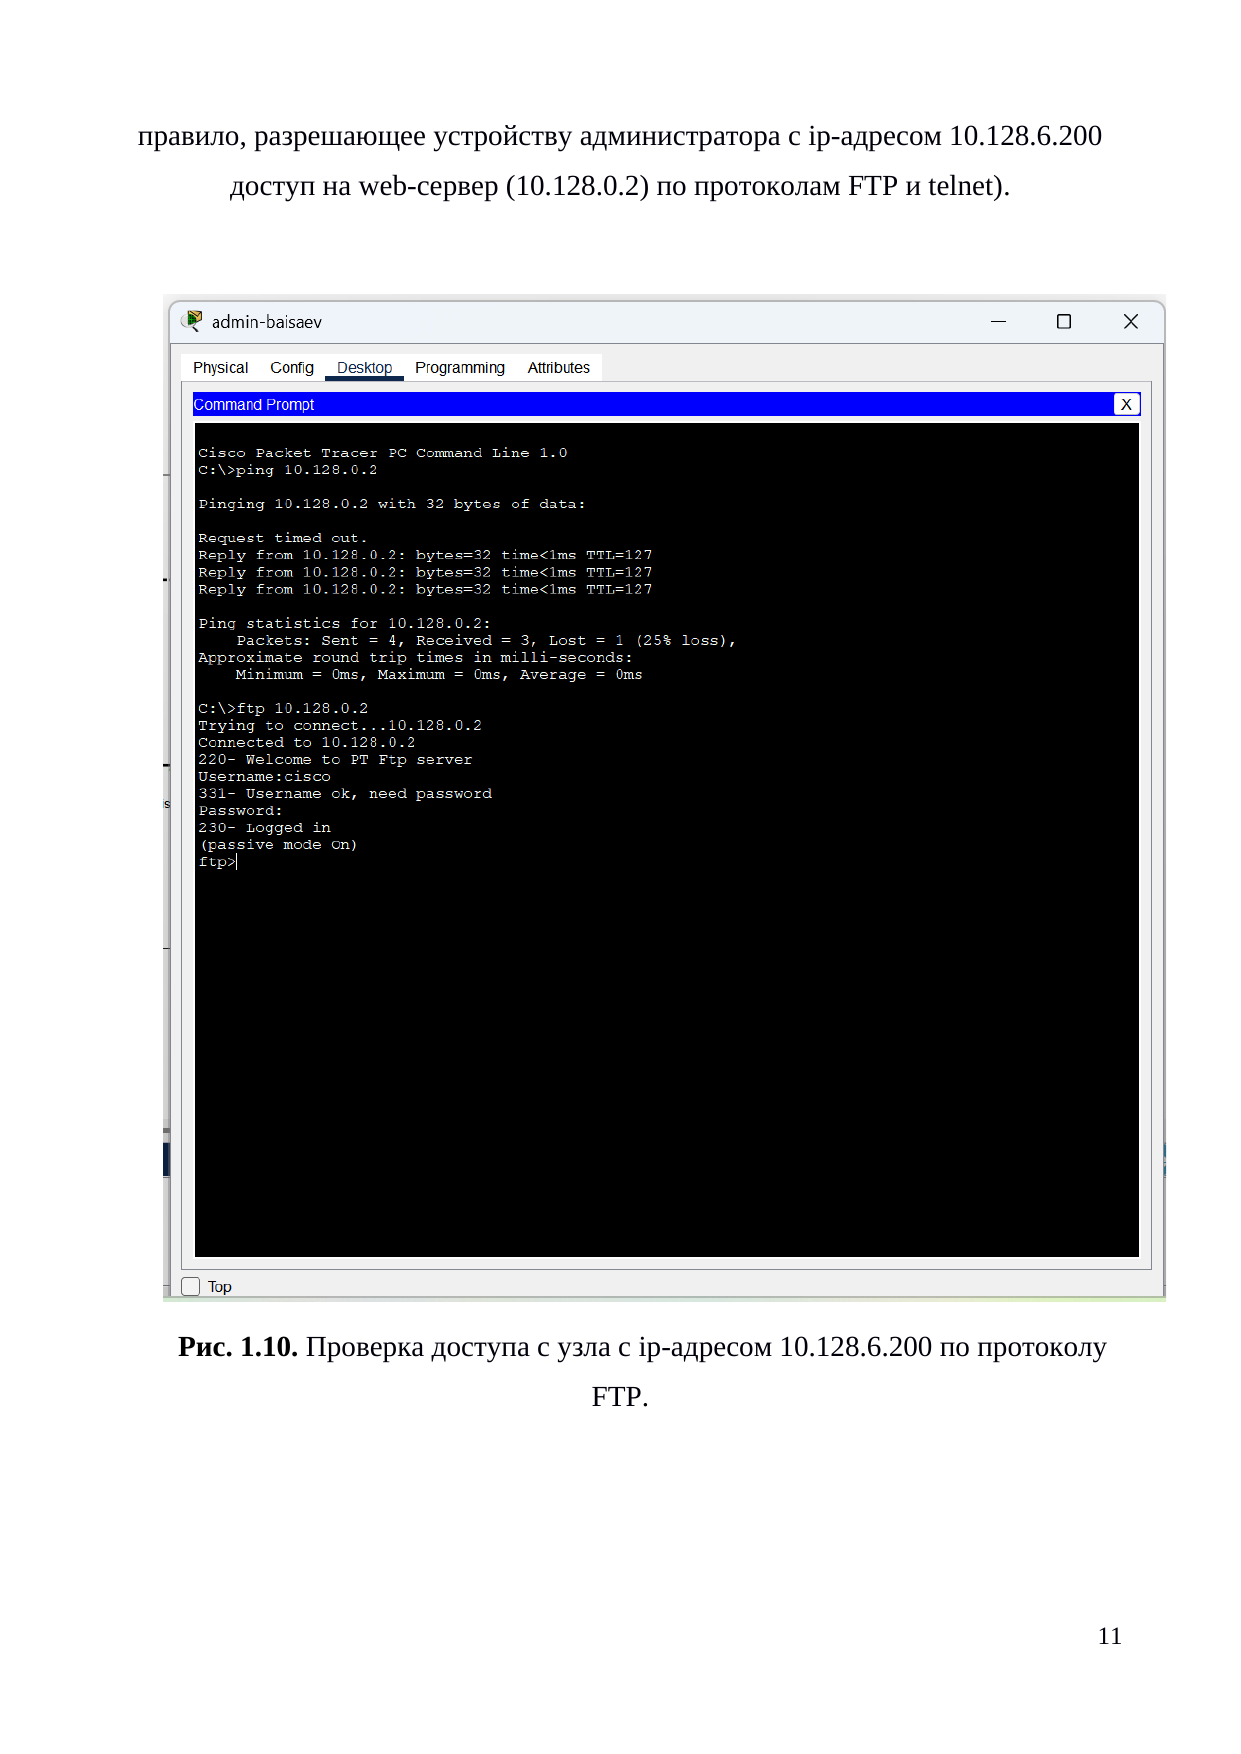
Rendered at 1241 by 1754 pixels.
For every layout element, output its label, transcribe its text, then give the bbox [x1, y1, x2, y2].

picture [163, 294, 1167, 1302]
text Рис. 1.10. Проверка доступа с узла с ip-адресом 10.128.6.200 по протоколу FTP. [118, 1329, 1122, 1413]
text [118, 118, 1122, 202]
